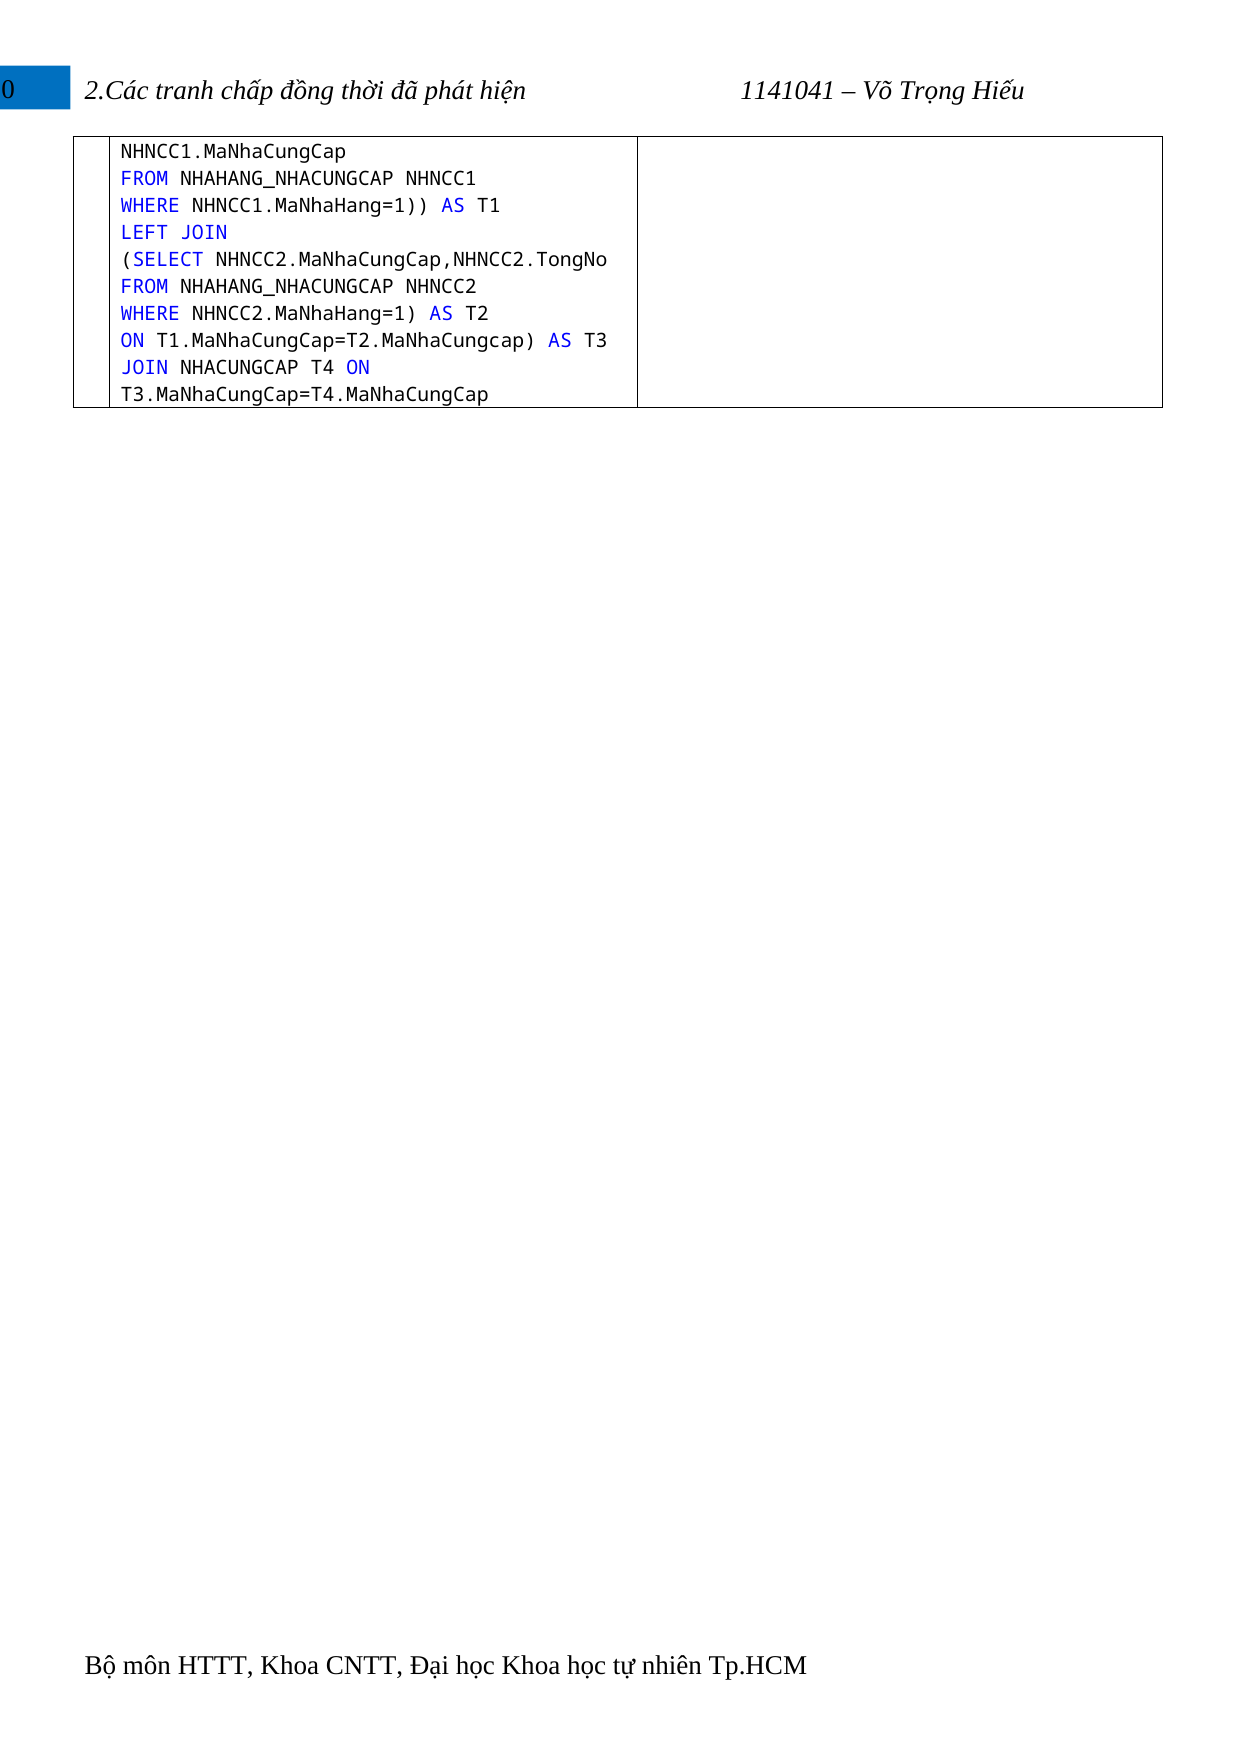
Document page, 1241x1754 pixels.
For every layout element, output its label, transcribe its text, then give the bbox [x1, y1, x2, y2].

table_cell [638, 137, 1162, 407]
table_cell 3 [74, 137, 109, 407]
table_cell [110, 137, 637, 407]
